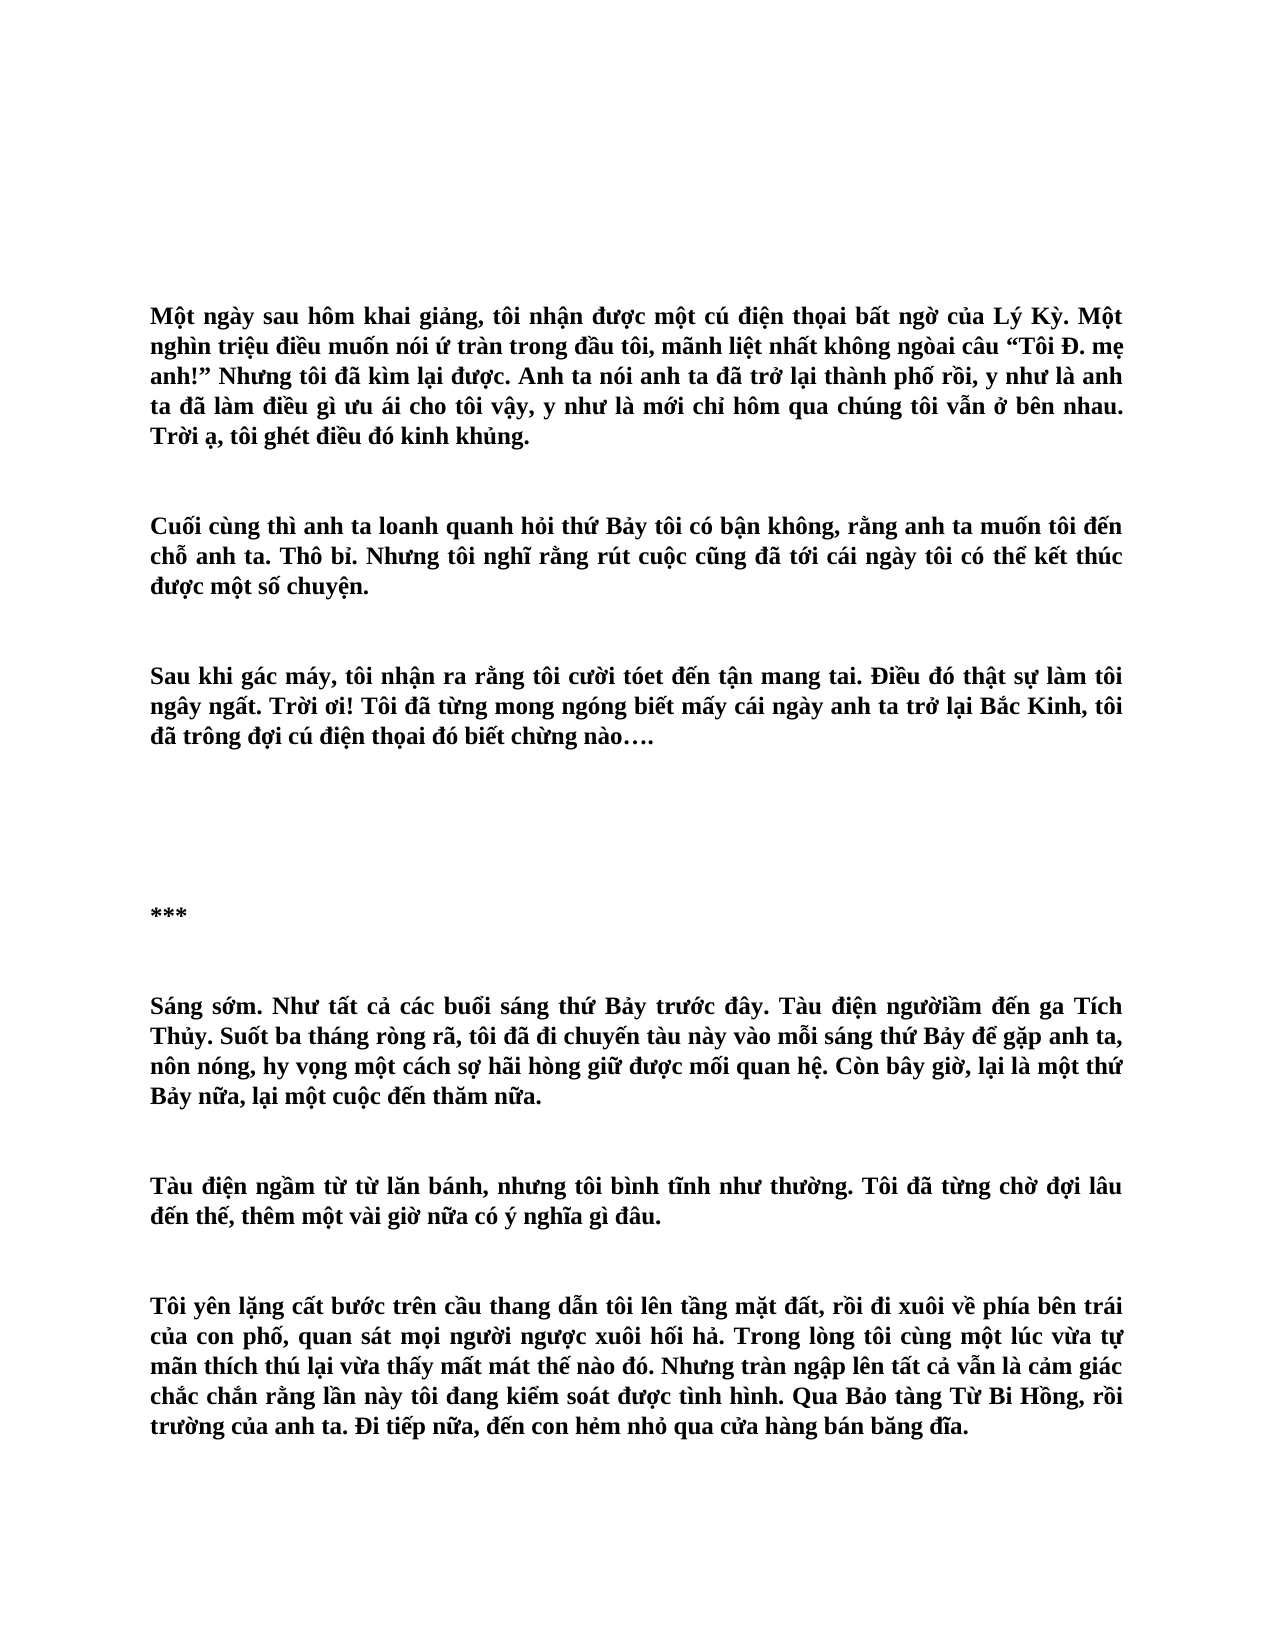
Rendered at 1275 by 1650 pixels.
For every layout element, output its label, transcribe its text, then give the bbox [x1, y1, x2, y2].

text Sáng sớm. Như tất cả các buổi sáng thứ Bảy trước đây. Tàu điện ngườiầm đến ga Tích Thủy. Suốt ba tháng ròng rã, tôi đã đi chuyến tàu này vào mỗi sáng thứ Bảy để gặp anh ta, nôn nóng, hy vọng một cách sợ hãi hòng giữ được mối quan hệ. Còn bây giờ, lại là một thứ Bảy nữa, lại một cuộc đến thăm nữa. [150, 990, 1125, 1110]
text Tôi yên lặng cất bước trên cầu thang dẫn tôi lên tầng mặt đất, rồi đi xuôi về phía bên trái của con phố, quan sát mọi người ngược xuôi hối hả. Trong lòng tôi cùng một lúc vừa tự mãn thích thú lại vừa thấy mất mát thế nào đó. Nhưng tràn ngập lên tất cả vẫn là cảm giác chắc chắn rằng lần này tôi đang kiểm soát được tình hình. Qua Bảo tàng Từ Bi Hồng, rồi trường của anh ta. Đi tiếp nữa, đến con hẻm nhỏ qua cửa hàng bán băng đĩa. [150, 1290, 1125, 1440]
text Tàu điện ngầm từ từ lăn bánh, nhưng tôi bình tĩnh như thường. Tôi đã từng chờ đợi lâu đến thế, thêm một vài giờ nữa có ý nghĩa gì đâu. [150, 1170, 1125, 1230]
text Sau khi gác máy, tôi nhận ra rằng tôi cười tóet đến tận mang tai. Điều đó thật sự làm tôi ngây ngất. Trời ơi! Tôi đã từng mong ngóng biết mấy cái ngày anh ta trở lại Bắc Kinh, tôi đã trông đợi cú điện thọai đó biết chừng nào…. [150, 660, 1125, 750]
text *** [150, 900, 1125, 930]
text Một ngày sau hôm khai giảng, tôi nhận được một cú điện thọai bất ngờ của Lý Kỳ. Một nghìn triệu điều muốn nói ứ tràn trong đầu tôi, mãnh liệt nhất không ngòai câu “Tôi Đ. mẹ anh!” Nhưng tôi đã kìm lại được. Anh ta nói anh ta đã trở lại thành phố rồi, y như là anh ta đã làm điều gì ưu ái cho tôi vậy, y như là mới chỉ hôm qua chúng tôi vẫn ở bên nhau. Trời ạ, tôi ghét điều đó kinh khủng. [150, 300, 1125, 450]
text Cuối cùng thì anh ta loanh quanh hỏi thứ Bảy tôi có bận không, rằng anh ta muốn tôi đến chỗ anh ta. Thô bỉ. Nhưng tôi nghĩ rằng rút cuộc cũng đã tới cái ngày tôi có thể kết thúc được một số chuyện. [150, 510, 1125, 600]
